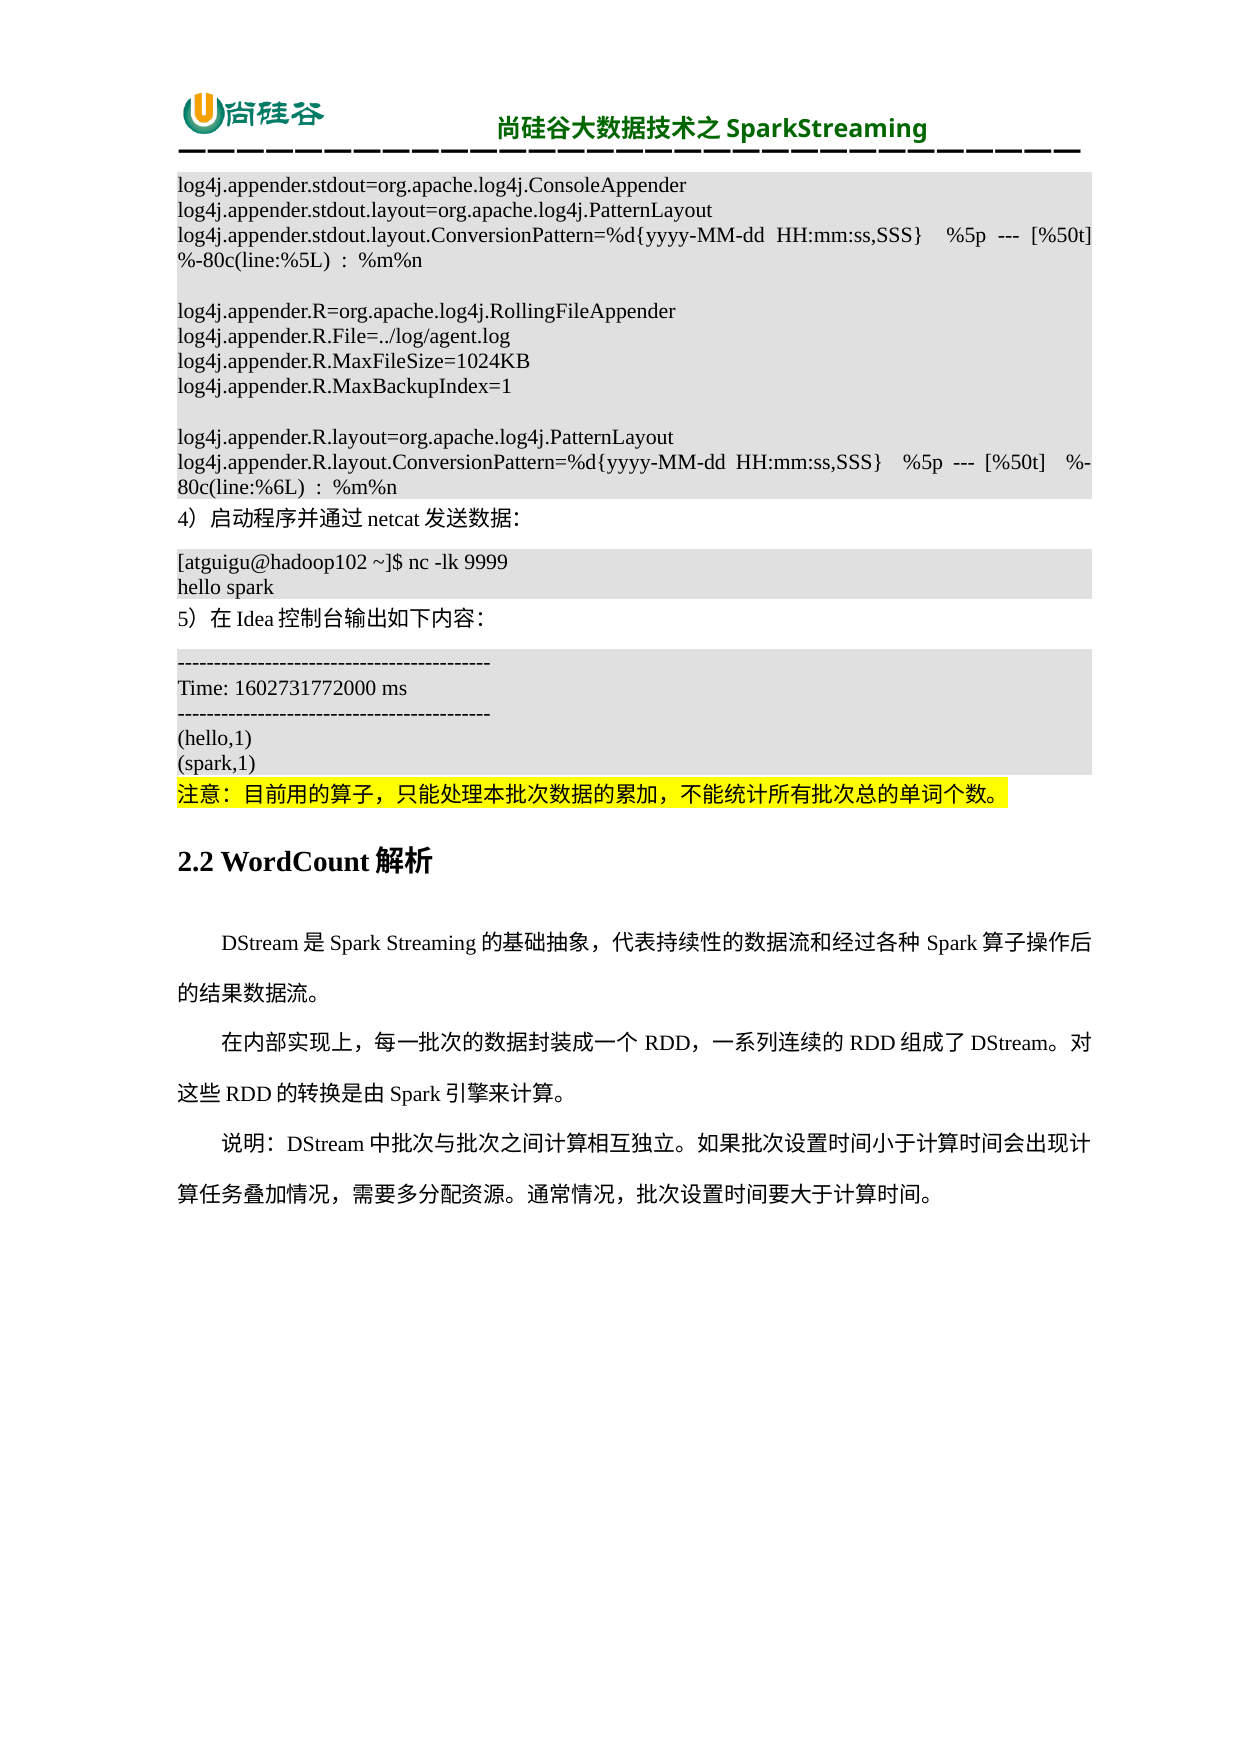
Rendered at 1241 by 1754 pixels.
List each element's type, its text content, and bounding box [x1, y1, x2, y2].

text DStream是Spark Streaming的基础抽象，代表持续性的数据流和经过各种Spark算子操作后的结果数据流。 [177, 923, 1092, 1008]
text [atguigu@hadoop102 ~]$ nc -lk 9999 [177, 549, 1092, 574]
text 5）在Idea控制台输出如下内容： [177, 599, 1092, 633]
text ------------------------------------------- [177, 649, 1092, 674]
text hello spark [177, 574, 1092, 599]
text ------------------------------------------- [177, 700, 1092, 725]
text 4）启动程序并通过netcat发送数据： [177, 499, 1092, 533]
text 在内部实现上，每一批次的数据封装成一个RDD，一系列连续的RDD组成了DStream。对这些RDD的转换是由Spark引擎来计算。 [177, 1024, 1092, 1109]
text (spark,1) [177, 750, 1092, 775]
text 说明：DStream中批次与批次之间计算相互独立。如果批次设置时间小于计算时间会出现计算任务叠加情况，需要多分配资源。通常情况，批次设置时间要大于计算时间。 [177, 1125, 1092, 1210]
picture [177, 88, 328, 138]
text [177, 172, 1092, 499]
text (hello,1) [177, 725, 1092, 750]
text 注意：目前用的算子，只能处理本批次数据的累加，不能统计所有批次总的单词个数。 [177, 775, 1092, 809]
text Time: 1602731772000 ms [177, 674, 1092, 700]
subtitle 2.2 WordCount解析 [177, 825, 1092, 893]
